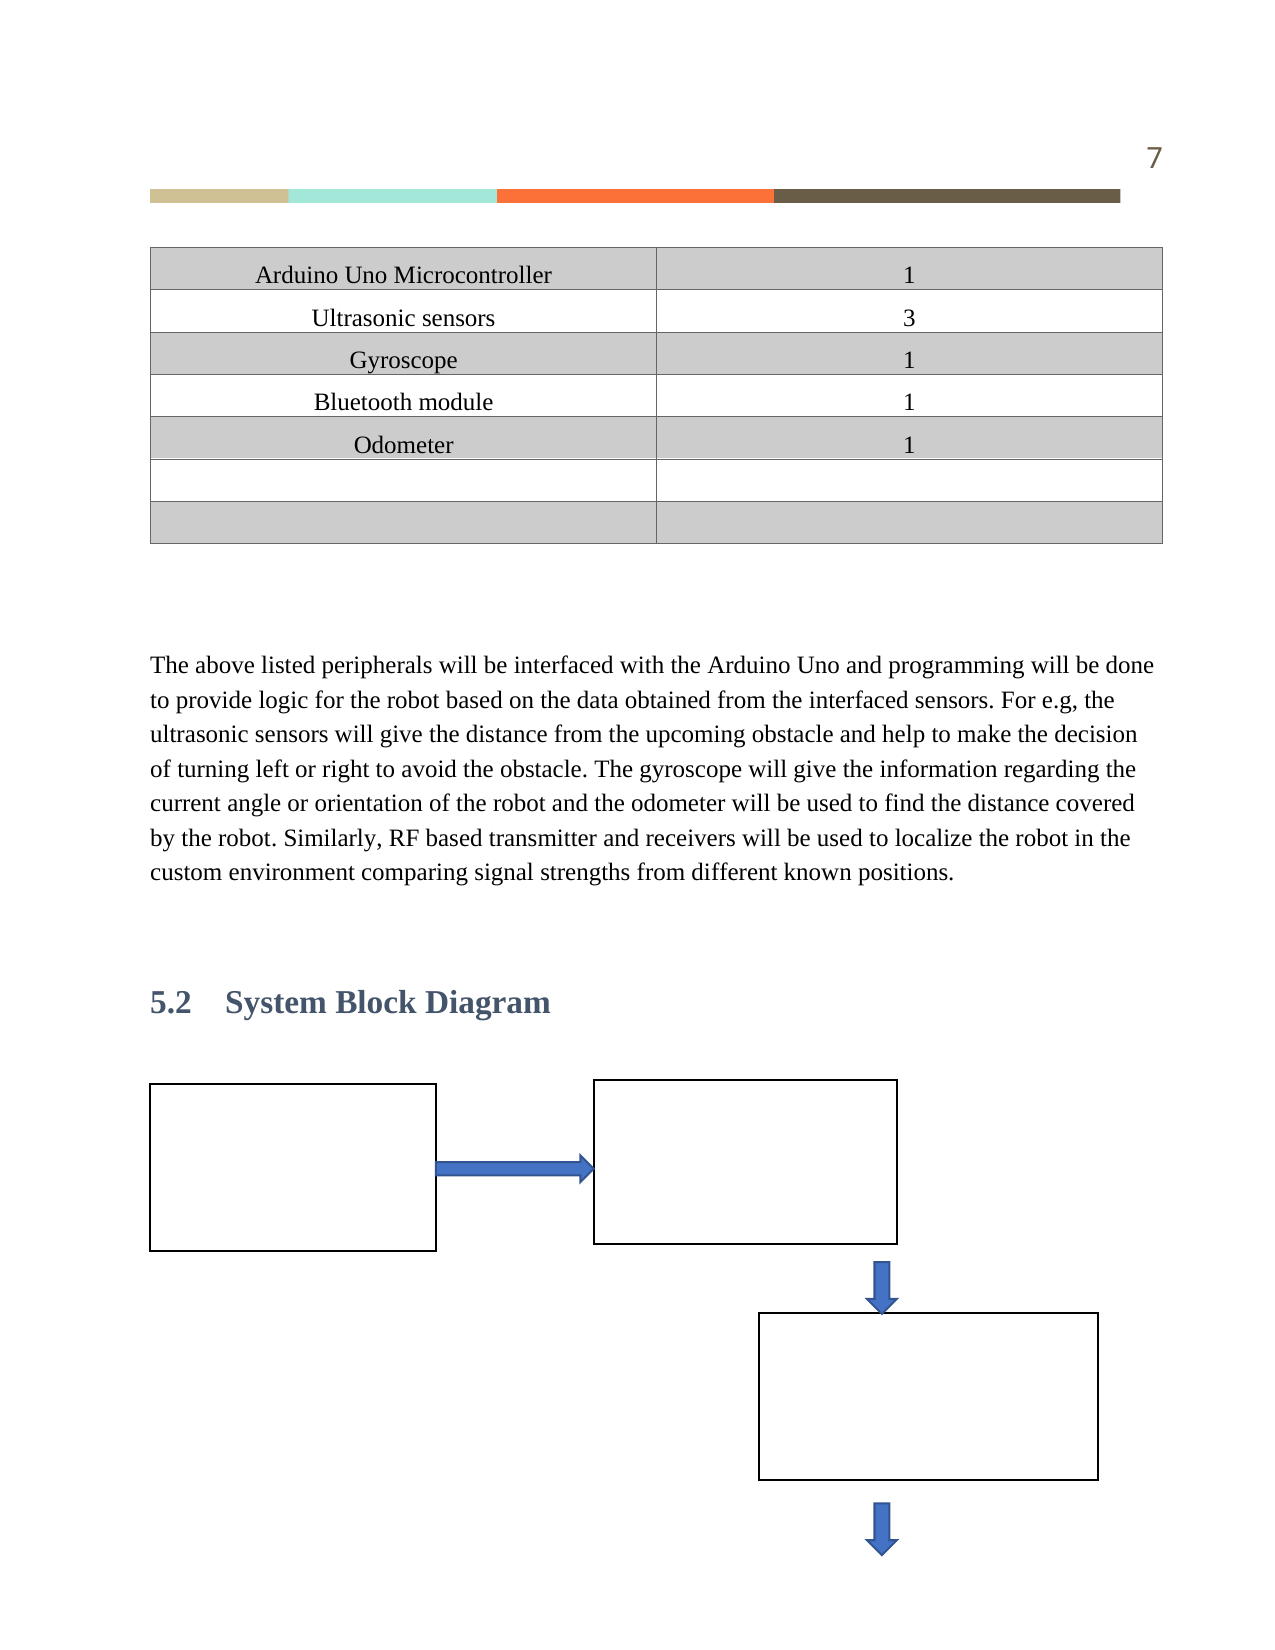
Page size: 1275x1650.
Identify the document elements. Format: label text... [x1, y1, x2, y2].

table_cell Ultrasonic sensors [151, 290, 656, 332]
text The above listed peripherals will be interfaced with the Arduino Uno and programming will be done to provide logic for the robot based on the data obtained from the interfaced sensors. For e.g, the ultrasonic sensors will give the distance from the upcoming obstacle and help to make the decision of turning left or right to avoid the obstacle. The gyroscope will give the information regarding the current angle or orientation of the robot and the odometer will be used to find the distance covered by the robot. Similarly, RF based transmitter and receivers will be used to localize the robot in the custom environment comparing signal strengths from different known positions. [150, 651, 1162, 886]
table_cell 3 [657, 290, 1162, 332]
picture [150, 189, 1121, 203]
table_cell Odometer [151, 417, 656, 458]
table_cell 1 [657, 417, 1162, 458]
table_cell 1 [657, 333, 1162, 374]
table_cell 1 [657, 375, 1162, 416]
table_cell [657, 460, 1162, 501]
table_cell Arduino Uno Microcontroller [151, 248, 656, 289]
table_cell Gyroscope [151, 333, 656, 374]
table_cell Bluetooth module [151, 375, 656, 416]
table_cell 1 [657, 248, 1162, 289]
subtitle 5.2 System Block Diagram [150, 942, 1162, 1020]
table_cell [151, 460, 656, 501]
table_cell [657, 502, 1162, 543]
table_cell [151, 502, 656, 543]
